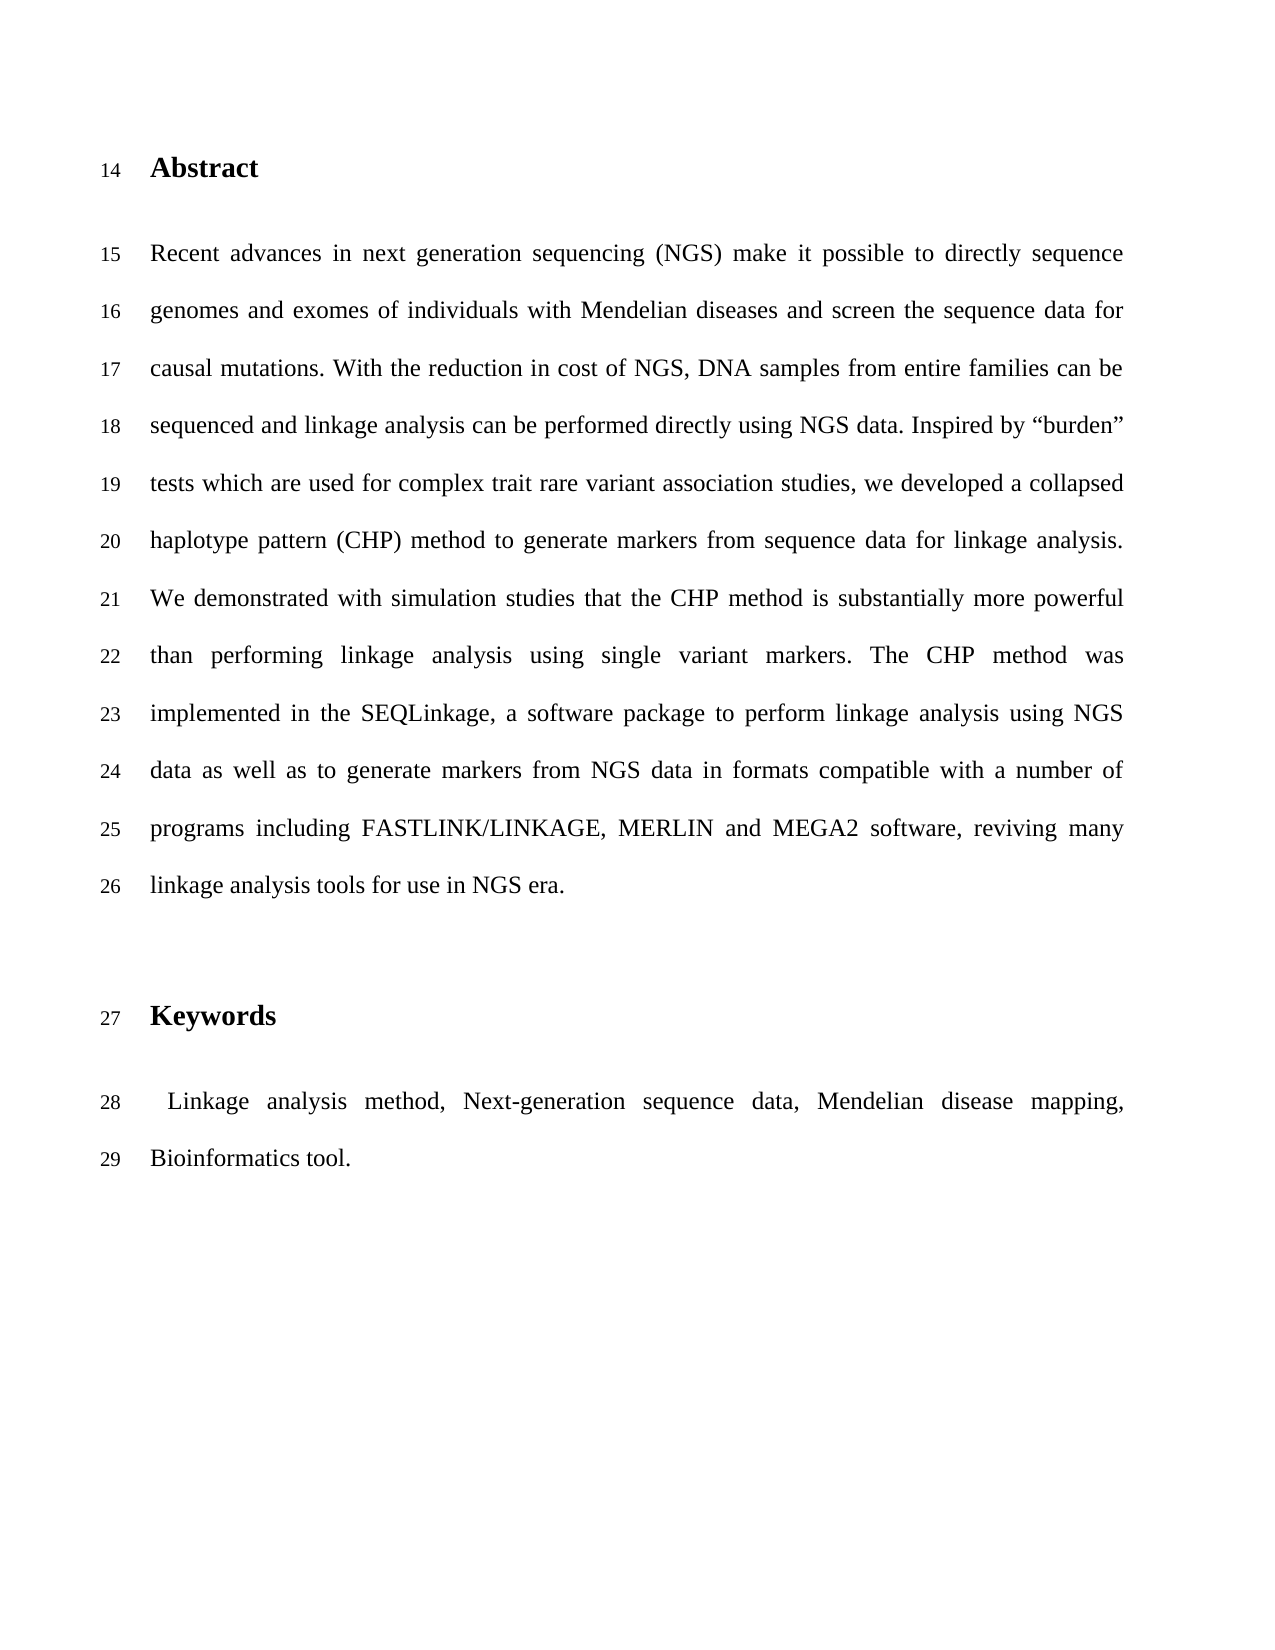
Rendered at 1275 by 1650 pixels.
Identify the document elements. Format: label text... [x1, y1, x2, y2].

text Recent advances in next generation sequencing (NGS) make it possible to directly sequence genomes and exomes of individuals with Mendelian diseases and screen the sequence data for causal mutations. With the reduction in cost of NGS, DNA samples from entire families can be sequenced and linkage analysis can be performed directly using NGS data. Inspired by “burden” tests which are used for complex trait rare variant association studies, we developed a collapsed haplotype pattern (CHP) method to generate markers from sequence data for linkage analysis. We demonstrate with simulation studies that the CHP method is substantially more powerful than performing linkage analysis using . in formats compatible with a number of programs including FASTLINK/LINKAGE, MERLIN and MEGA2 software, reviving many linkage analysis tools for use in NGS era. [150, 238, 1125, 899]
text sleal@bcm.eduAbstract [150, 150, 1125, 183]
text Introduction [150, 1086, 1125, 1172]
